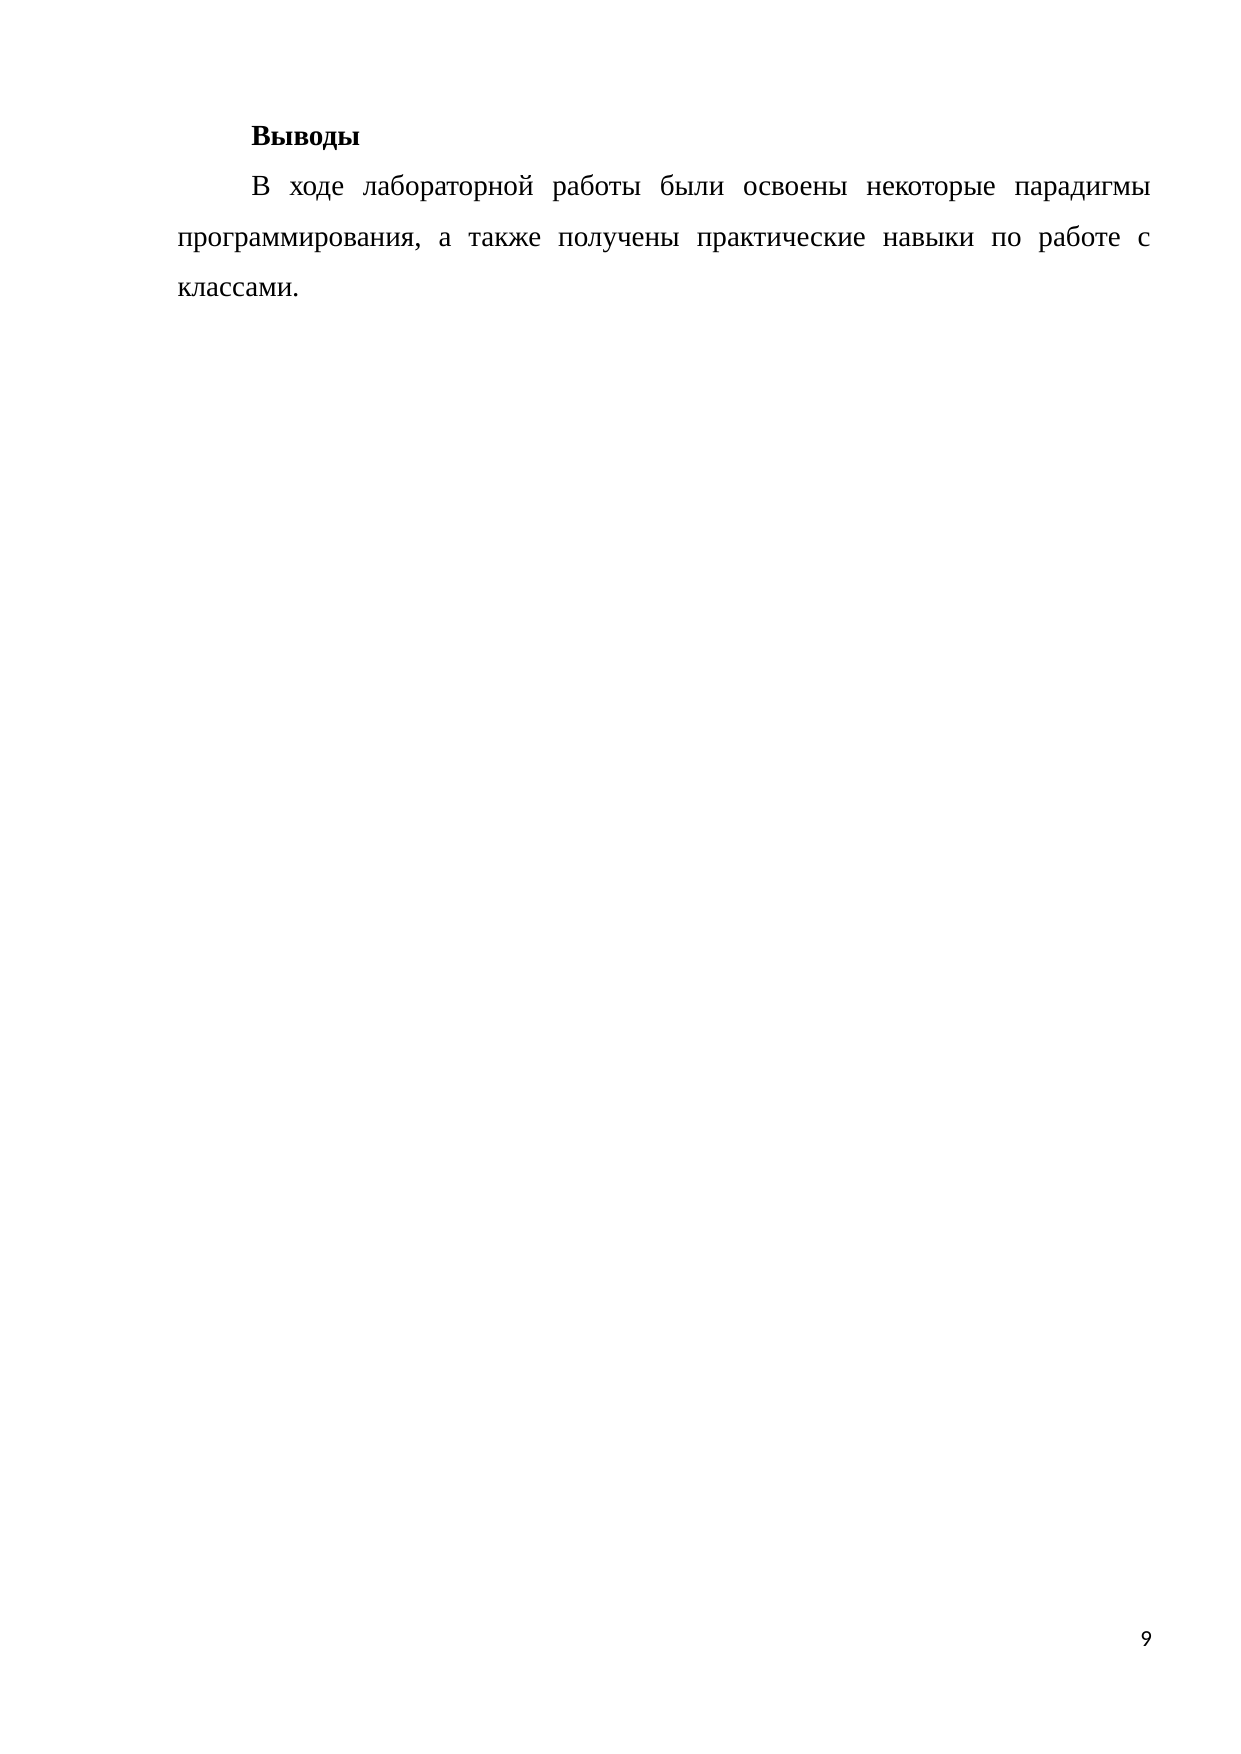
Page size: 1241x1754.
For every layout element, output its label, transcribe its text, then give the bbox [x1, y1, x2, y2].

text В ходе лабораторной работы были освоены некоторые парадигмы программирования, а также получены практические навыки по работе с классами. [177, 168, 1152, 303]
subtitle Выводы [177, 118, 1152, 152]
